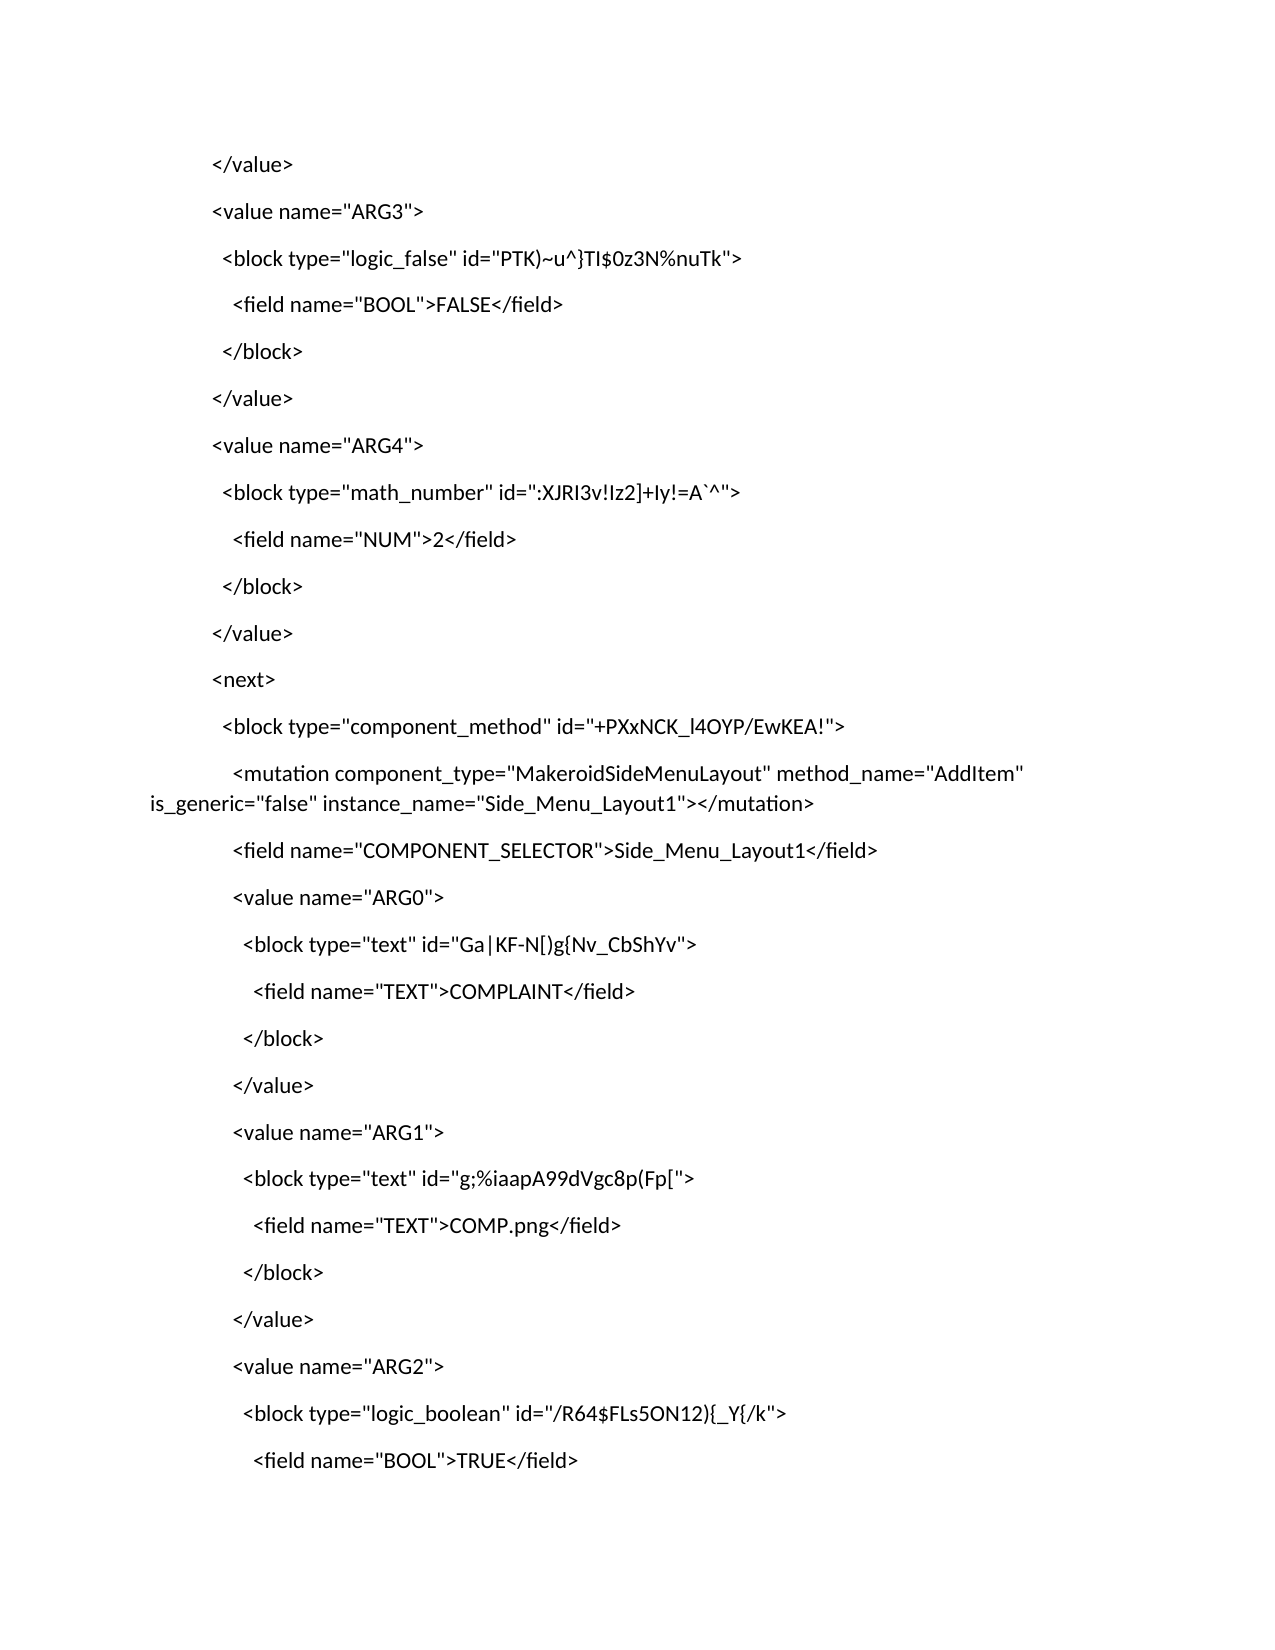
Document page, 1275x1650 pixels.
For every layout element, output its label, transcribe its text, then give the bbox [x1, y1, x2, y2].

text <value name="ARG3"> [150, 197, 1125, 225]
text </block> [150, 1024, 1125, 1052]
text </value> [150, 150, 1125, 178]
text <next> [150, 666, 1125, 694]
text <block type="logic_boolean" id="/R64$FLs5ON12){_Y{/k"> [150, 1399, 1125, 1427]
text <field name="BOOL">FALSE</field> [150, 291, 1125, 319]
text <block type="text" id="Ga|KF-N[)g{Nv_CbShYv"> [150, 930, 1125, 958]
text <field name="COMPONENT_SELECTOR">Side_Menu_Layout1</field> [150, 836, 1125, 864]
text </block> [150, 1258, 1125, 1286]
text <block type="text" id="g;%iaapA99dVgc8p(Fp["> [150, 1164, 1125, 1193]
text </value> [150, 384, 1125, 412]
text <field name="TEXT">COMPLAINT</field> [150, 977, 1125, 1005]
text <mutation component_type="MakeroidSideMenuLayout" method_name="AddItem" is_generic="false" instance_name="Side_Menu_Layout1"></mutation> [150, 759, 1125, 818]
text <value name="ARG2"> [150, 1352, 1125, 1380]
text <field name="TEXT">COMP.png</field> [150, 1211, 1125, 1239]
text <block type="logic_false" id="PTK)~u^}TI$0z3N%nuTk"> [150, 244, 1125, 272]
text </value> [150, 1071, 1125, 1099]
text </value> [150, 619, 1125, 647]
text <block type="math_number" id=":XJRI3v!Iz2]+Iy!=A`^"> [150, 478, 1125, 506]
text </block> [150, 572, 1125, 600]
text </block> [150, 337, 1125, 366]
text <field name="BOOL">TRUE</field> [150, 1446, 1125, 1474]
text </value> [150, 1305, 1125, 1333]
text <value name="ARG1"> [150, 1118, 1125, 1146]
text <field name="NUM">2</field> [150, 525, 1125, 553]
text <value name="ARG0"> [150, 883, 1125, 911]
text <value name="ARG4"> [150, 431, 1125, 459]
text <block type="component_method" id="+PXxNCK_l4OYP/EwKEA!"> [150, 712, 1125, 741]
